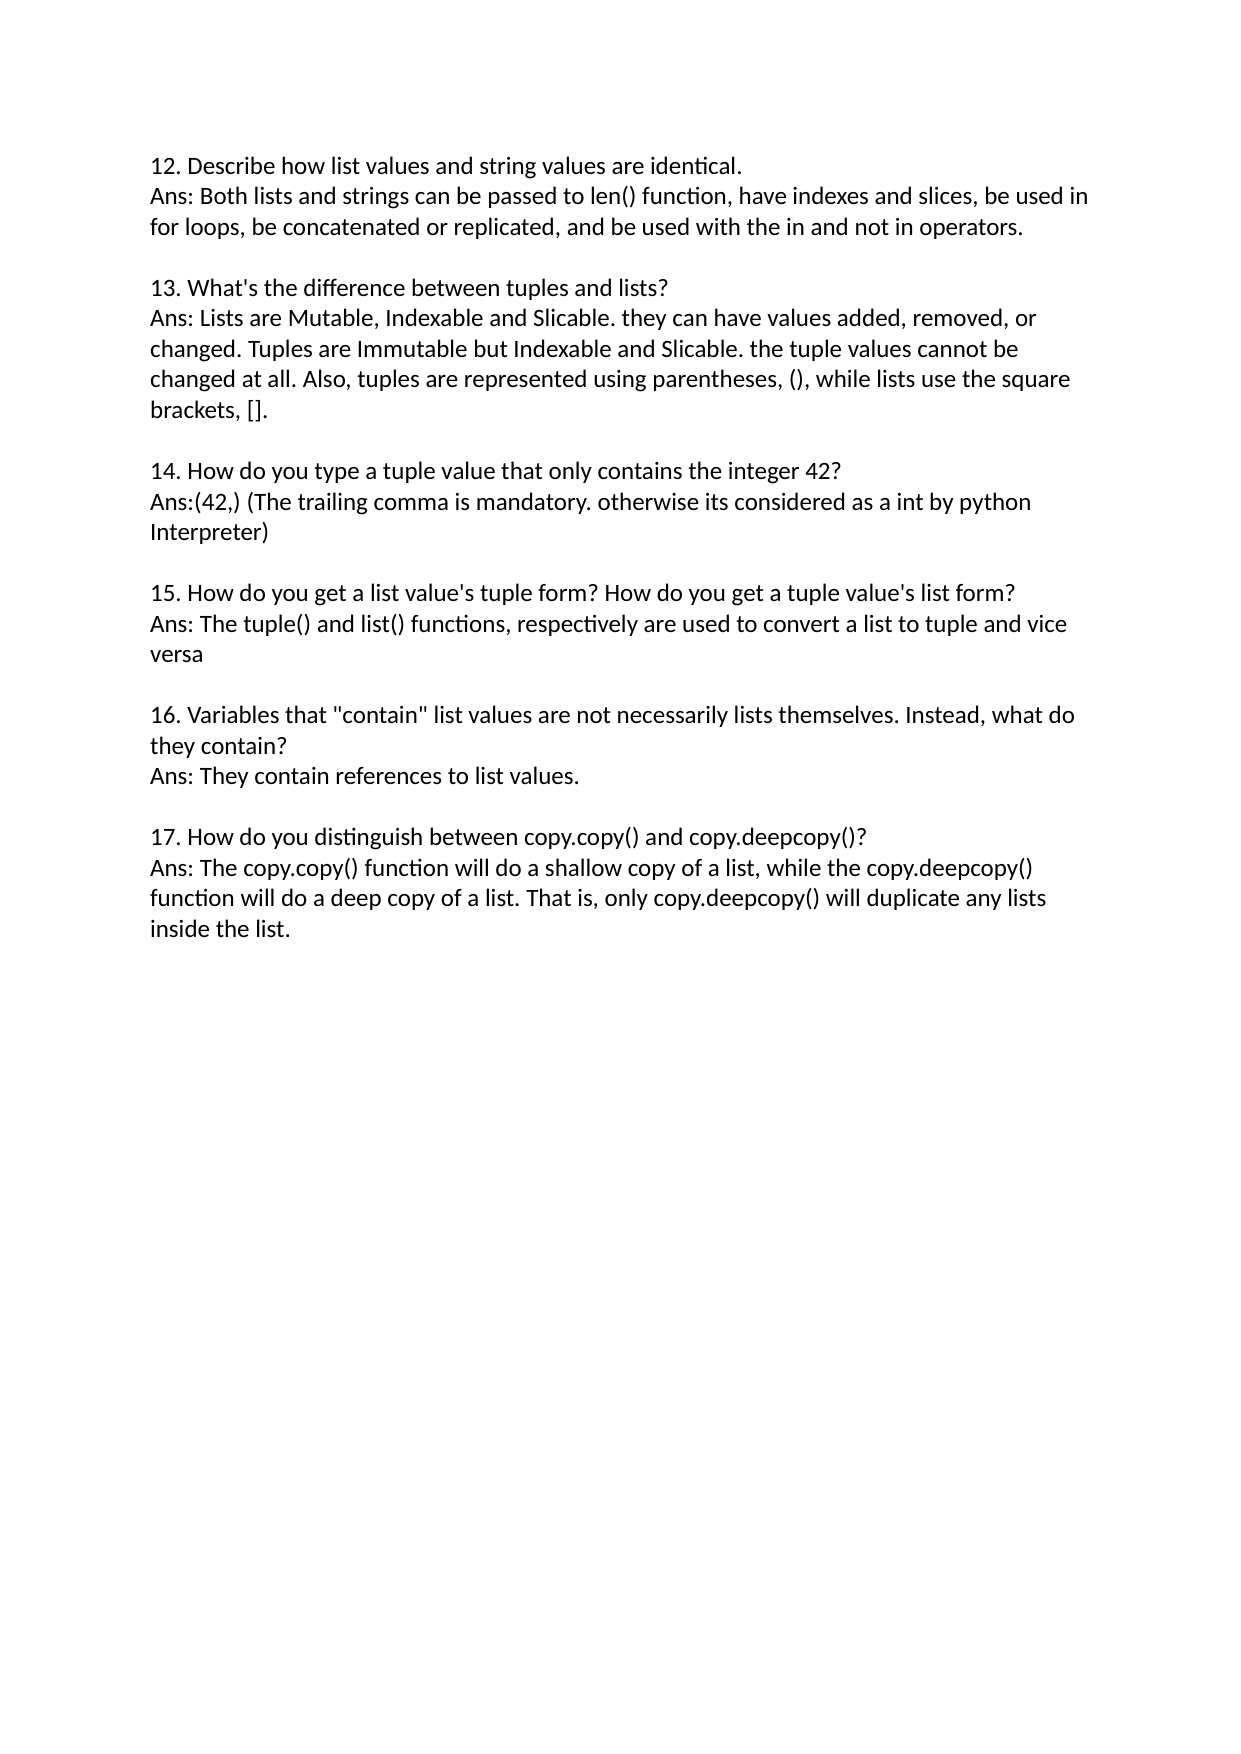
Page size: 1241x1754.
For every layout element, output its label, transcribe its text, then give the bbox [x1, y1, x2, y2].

text Ans: The copy.copy() function will do a shallow copy of a list, while the copy.deepcopy() function will do a deep copy of a list. That is, only copy.deepcopy() will duplicate any lists inside the list. [150, 852, 1090, 943]
text 12. Describe how list values and string values are identical. [150, 150, 1090, 181]
text Ans: The tuple() and list() functions, respectively are used to convert a list to tuple and vice versa [150, 608, 1090, 669]
text Ans: They contain references to list values. [150, 760, 1090, 791]
text Ans: Both lists and strings can be passed to len() function, have indexes and slices, be used in for loops, be concatenated or replicated, and be used with the in and not in operators. [150, 181, 1090, 242]
text 14. How do you type a tuple value that only contains the integer 42? [150, 455, 1090, 486]
text Ans: Lists are Mutable, Indexable and Slicable. they can have values added, removed, or changed. Tuples are Immutable but Indexable and Slicable. the tuple values cannot be changed at all. Also, tuples are represented using parentheses, (), while lists use the square brackets, []. [150, 303, 1090, 425]
text 16. Variables that "contain" list values are not necessarily lists themselves. Instead, what do they contain? [150, 699, 1090, 760]
text 17. How do you distinguish between copy.copy() and copy.deepcopy()? [150, 821, 1090, 852]
text 13. What's the difference between tuples and lists? [150, 272, 1090, 303]
text 15. How do you get a list value's tuple form? How do you get a tuple value's list form? [150, 577, 1090, 608]
text Ans:(42,) (The trailing comma is mandatory. otherwise its considered as a int by python Interpreter) [150, 486, 1090, 547]
